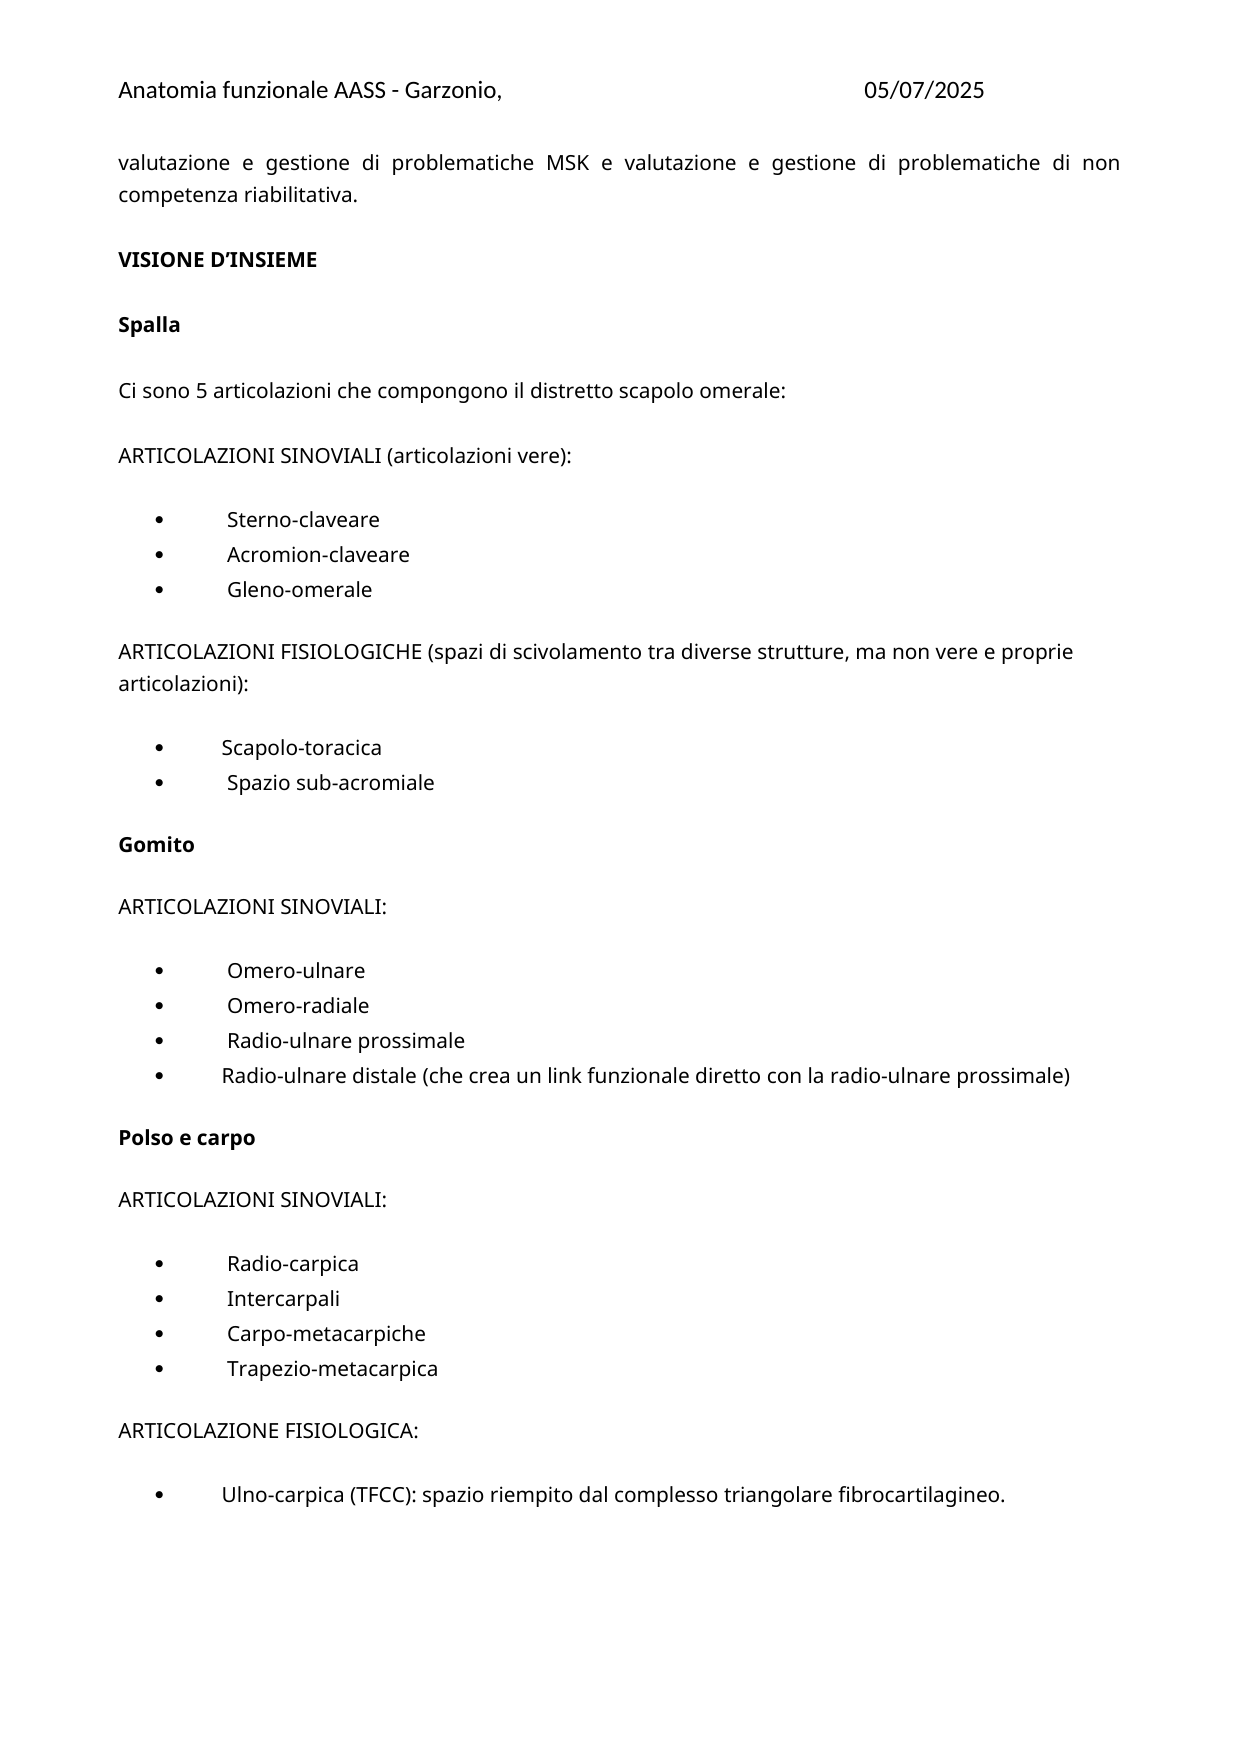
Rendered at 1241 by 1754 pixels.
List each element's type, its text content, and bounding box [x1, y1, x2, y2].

text ARTICOLAZIONI FISIOLOGICHE (spazi di scivolamento tra diverse strutture, ma non vere e proprie articolazioni): [118, 637, 1122, 698]
list Radio-ulnare distale (che crea un link funzionale diretto con la radio-ulnare prossimale) [156, 1059, 1122, 1089]
text ARTICOLAZIONI SINOVIALI: [118, 1185, 1122, 1213]
text Gomito [118, 831, 1122, 859]
text ARTICOLAZIONI SINOVIALI (articolazioni vere): [118, 441, 1122, 469]
text Polso e carpo [118, 1123, 1122, 1152]
list Sterno-claveare [156, 503, 1122, 533]
list Radio-carpica [156, 1247, 1122, 1277]
list Gleno-omerale [156, 573, 1122, 603]
text ARTICOLAZIONI SINOVIALI: [118, 892, 1122, 921]
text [118, 148, 1122, 209]
list Trapezio-metacarpica [156, 1352, 1122, 1382]
list Spazio sub-acromiale [156, 766, 1122, 797]
list Scapolo-toracica [156, 731, 1122, 762]
list Omero-radiale [156, 989, 1122, 1019]
text Ci sono 5 articolazioni che compongono il distretto scapolo omerale: [118, 376, 1122, 404]
list Intercarpali [156, 1282, 1122, 1312]
list Acromion-claveare [156, 538, 1122, 568]
list Carpo-metacarpiche [156, 1317, 1122, 1347]
list Omero-ulnare [156, 954, 1122, 984]
list Ulno-carpica (TFCC): spazio riempito dal complesso triangolare fibrocartilagineo. [156, 1478, 1122, 1508]
list Radio-ulnare prossimale [156, 1024, 1122, 1054]
text VISIONE D’INSIEME [118, 245, 1122, 274]
text ARTICOLAZIONE FISIOLOGICA: [118, 1416, 1122, 1444]
text Spalla [118, 311, 1122, 339]
